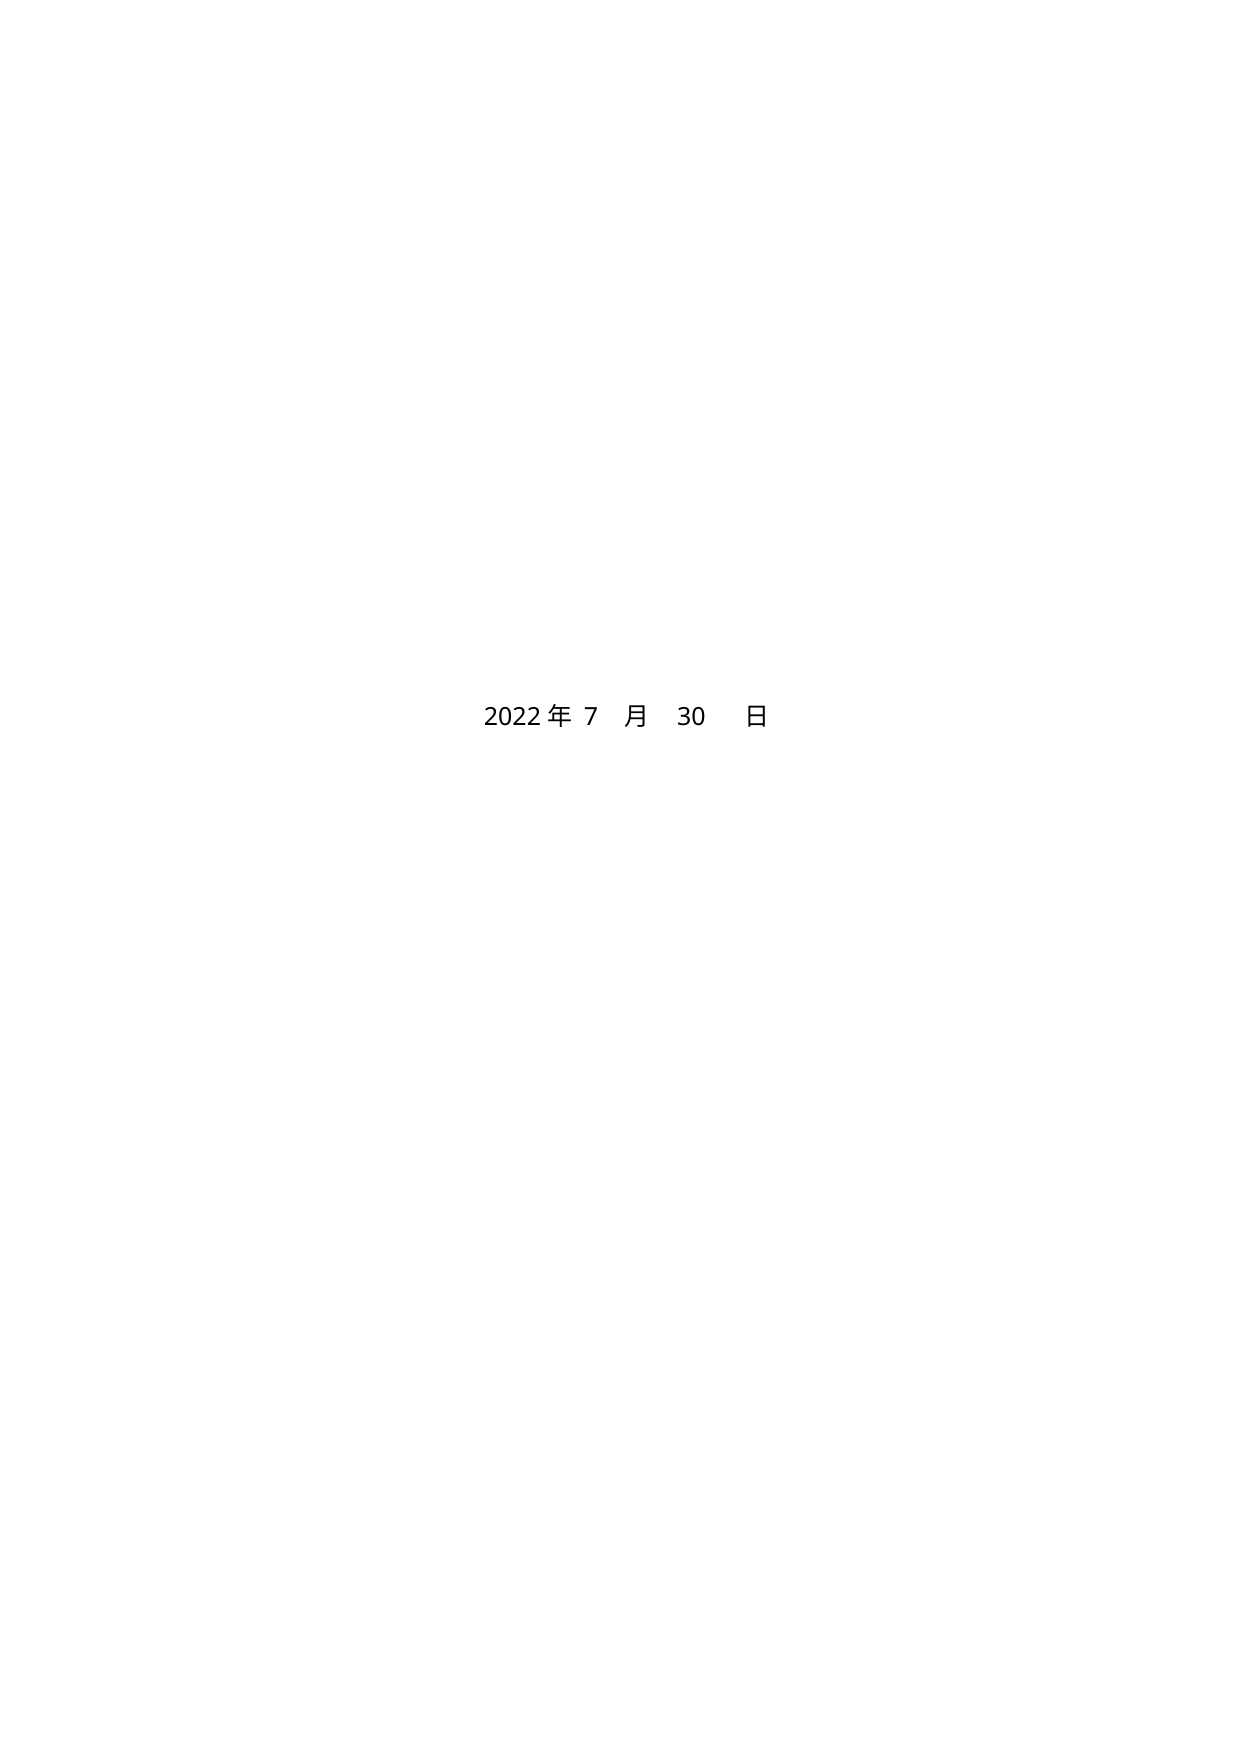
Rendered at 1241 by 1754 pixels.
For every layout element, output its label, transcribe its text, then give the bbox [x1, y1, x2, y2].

text 2022 年 7 月 30 日 [187, 682, 1053, 747]
